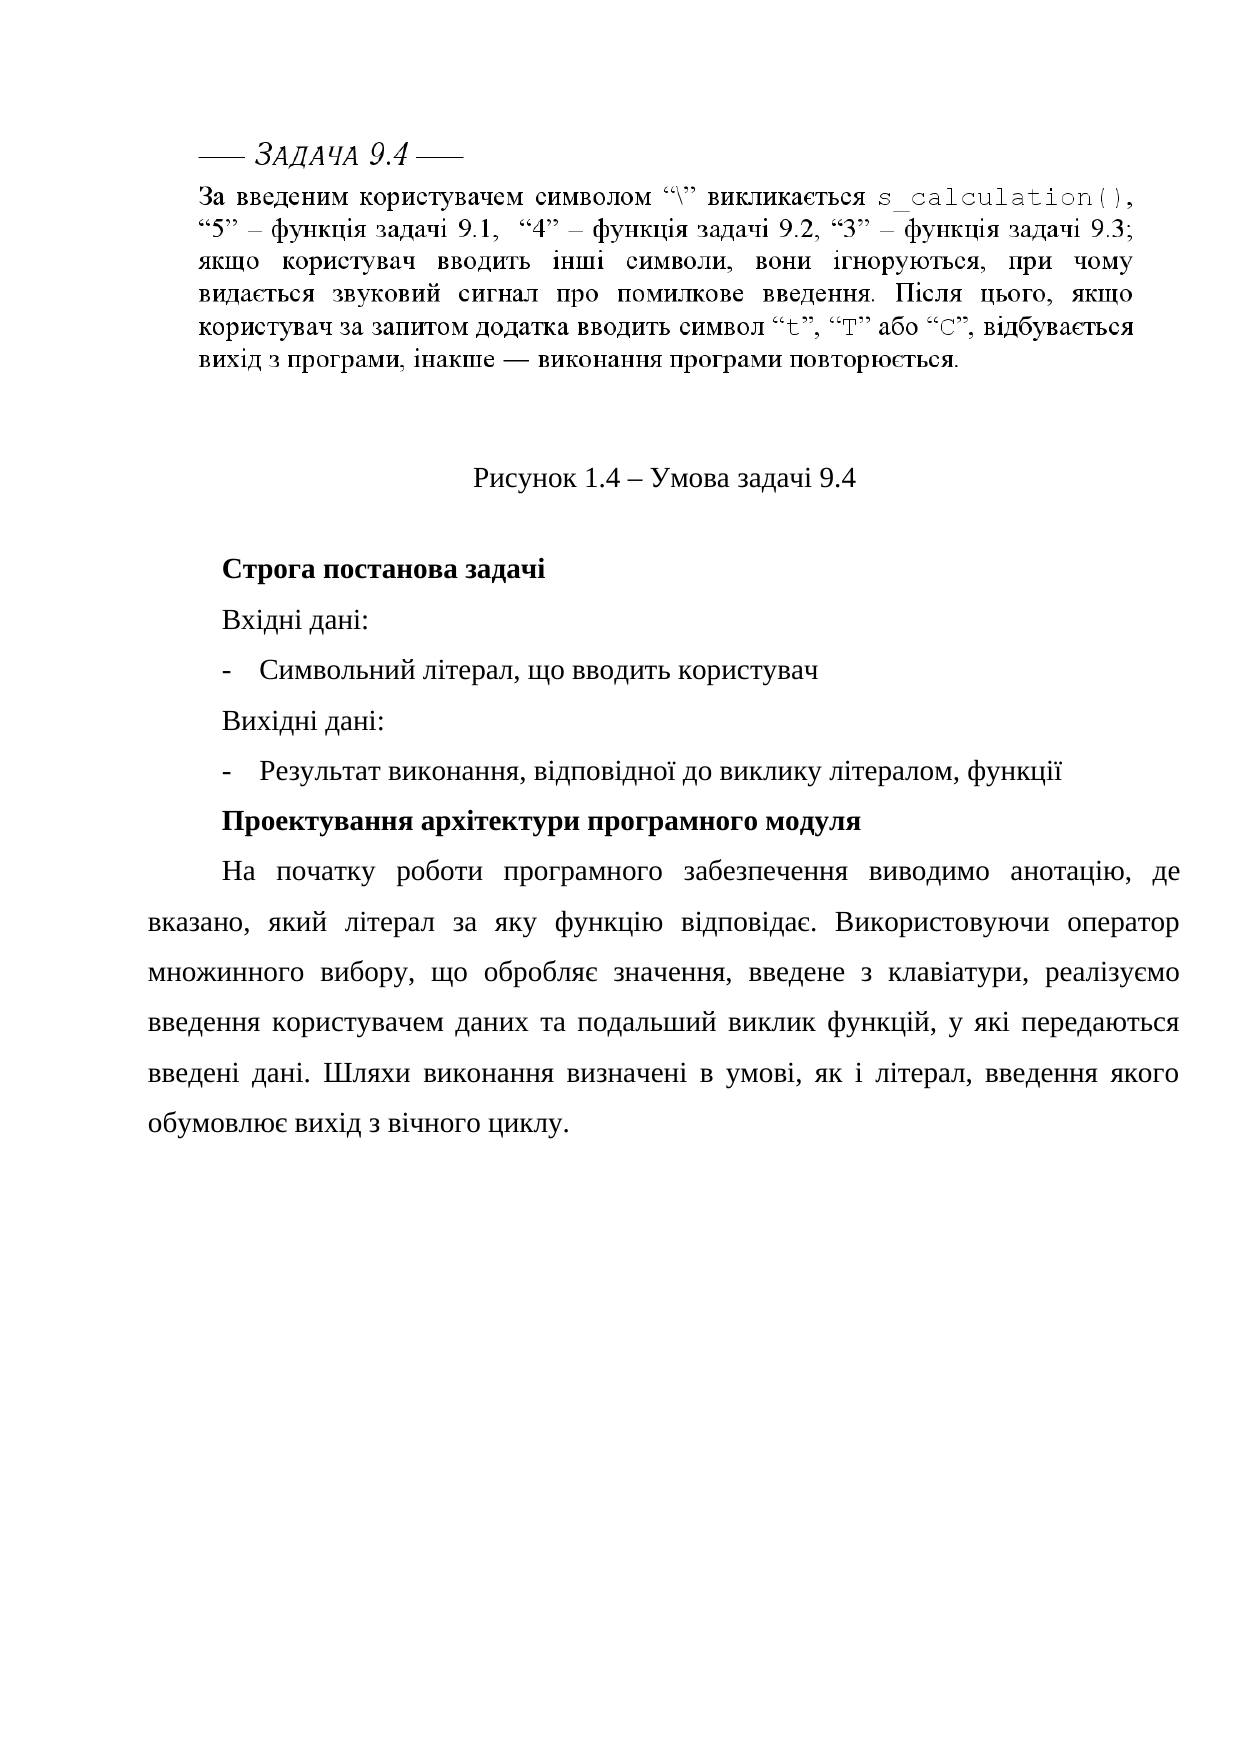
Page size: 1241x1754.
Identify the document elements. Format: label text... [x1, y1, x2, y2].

text Вихідні дані: [222, 703, 1181, 736]
text Строга постанова задачі [148, 552, 1181, 585]
list Символьний літерал, що вводить користувач [222, 652, 1181, 686]
list Результат виконання, відповідної до виклику літералом, функції [222, 753, 1181, 786]
text На початку роботи програмного забезпечення виводимо анотацію, де вказано, який літерал за яку функцію відповідає. Використовуючи оператор множинного вибору, що обробляє значення, введене з клавіатури, реалізуємо введення користувачем даних та подальший виклик функцій, у які передаються введені дані. Шляхи виконання визначені в умові, як і літерал, введення якого обумовлює вихід з вічного циклу. [148, 853, 1181, 1139]
text Проектування архітектури програмного модуля [222, 803, 1181, 837]
text Вхідні дані: [148, 602, 1181, 636]
picture [149, 118, 1182, 384]
